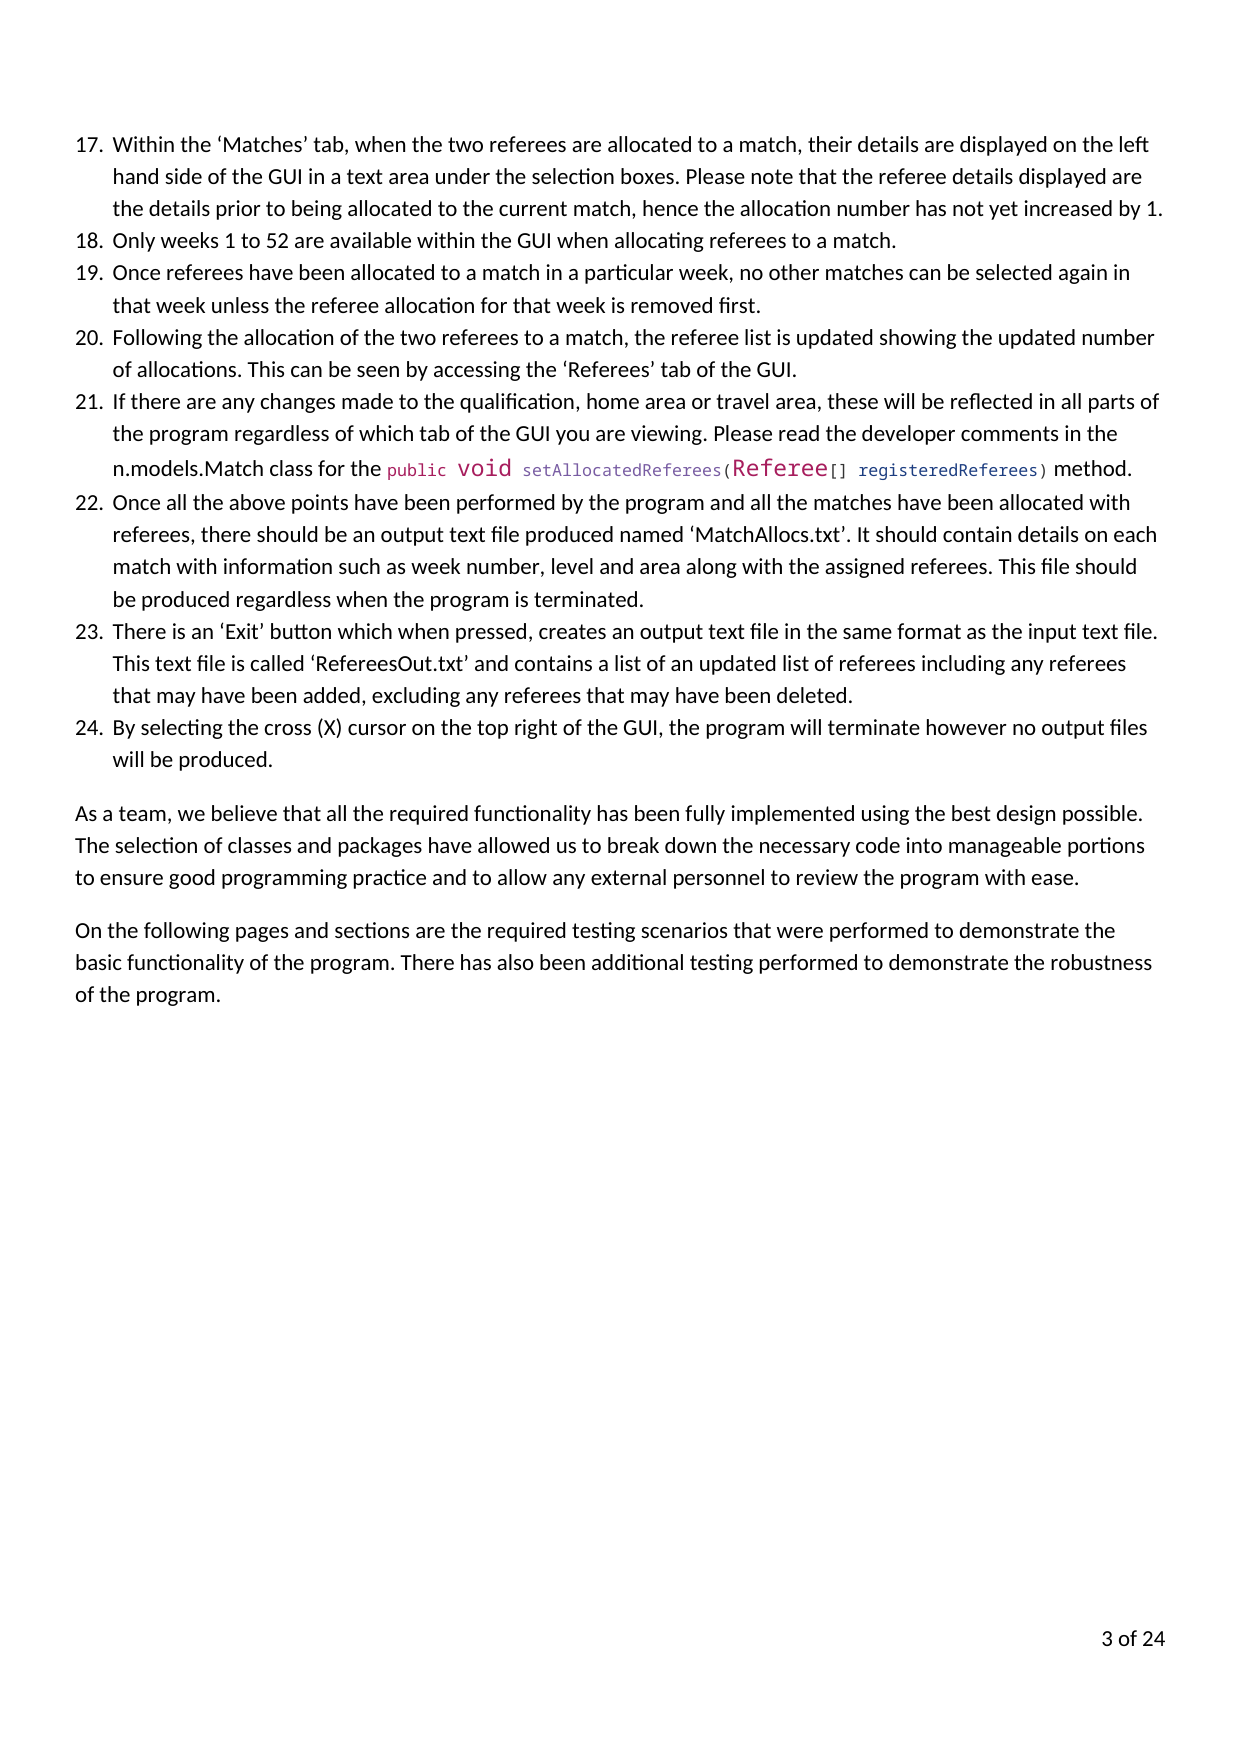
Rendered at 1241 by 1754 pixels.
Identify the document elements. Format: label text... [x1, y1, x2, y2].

list If there are any changes made to the qualification, home area or travel area, these will be reflected in all parts of the program regardless of which tab of the GUI you are viewing. Please read the developer comments in the n.models.Match class for the public void setAllocatedReferees(Referee[] registeredReferees) method. [75, 387, 1165, 483]
text On the following pages and sections are the required testing scenarios that were performed to demonstrate the basic functionality of the program. There has also been additional testing performed to demonstrate the robustness of the program. [75, 916, 1165, 1008]
list Within the ‘Matches’ tab, when the two referees are allocated to a match, their details are displayed on the left hand side of the GUI in a text area under the selection boxes. Please note that the referee details displayed are the details prior to being allocated to the current match, hence the allocation number has not yet increased by 1. [75, 130, 1165, 222]
list Only weeks 1 to 52 are available within the GUI when allocating referees to a match. [75, 226, 1165, 254]
list There is an ‘Exit’ button which when pressed, creates an output text file in the same format as the input text file. This text file is called ‘RefereesOut.txt’ and contains a list of an updated list of referees including any referees that may have been added, excluding any referees that may have been deleted. [75, 617, 1165, 709]
list Once all the above points have been performed by the program and all the matches have been allocated with referees, there should be an output text file produced named ‘MatchAllocs.txt’. It should contain details on each match with information such as week number, level and area along with the assigned referees. This file should be produced regardless when the program is terminated. [75, 488, 1165, 613]
list By selecting the cross (X) cursor on the top right of the GUI, the program will terminate however no output files will be produced. [75, 713, 1165, 774]
list Following the allocation of the two referees to a match, the referee list is updated showing the updated number of allocations. This can be seen by accessing the ‘Referees’ tab of the GUI. [75, 323, 1165, 383]
text As a team, we believe that all the required functionality has been fully implemented using the best design possible. The selection of classes and packages have allowed us to break down the necessary code into manageable portions to ensure good programming practice and to allow any external personnel to review the program with ease. [75, 799, 1165, 891]
list Once referees have been allocated to a match in a particular week, no other matches can be selected again in that week unless the referee allocation for that week is removed first. [75, 258, 1165, 319]
